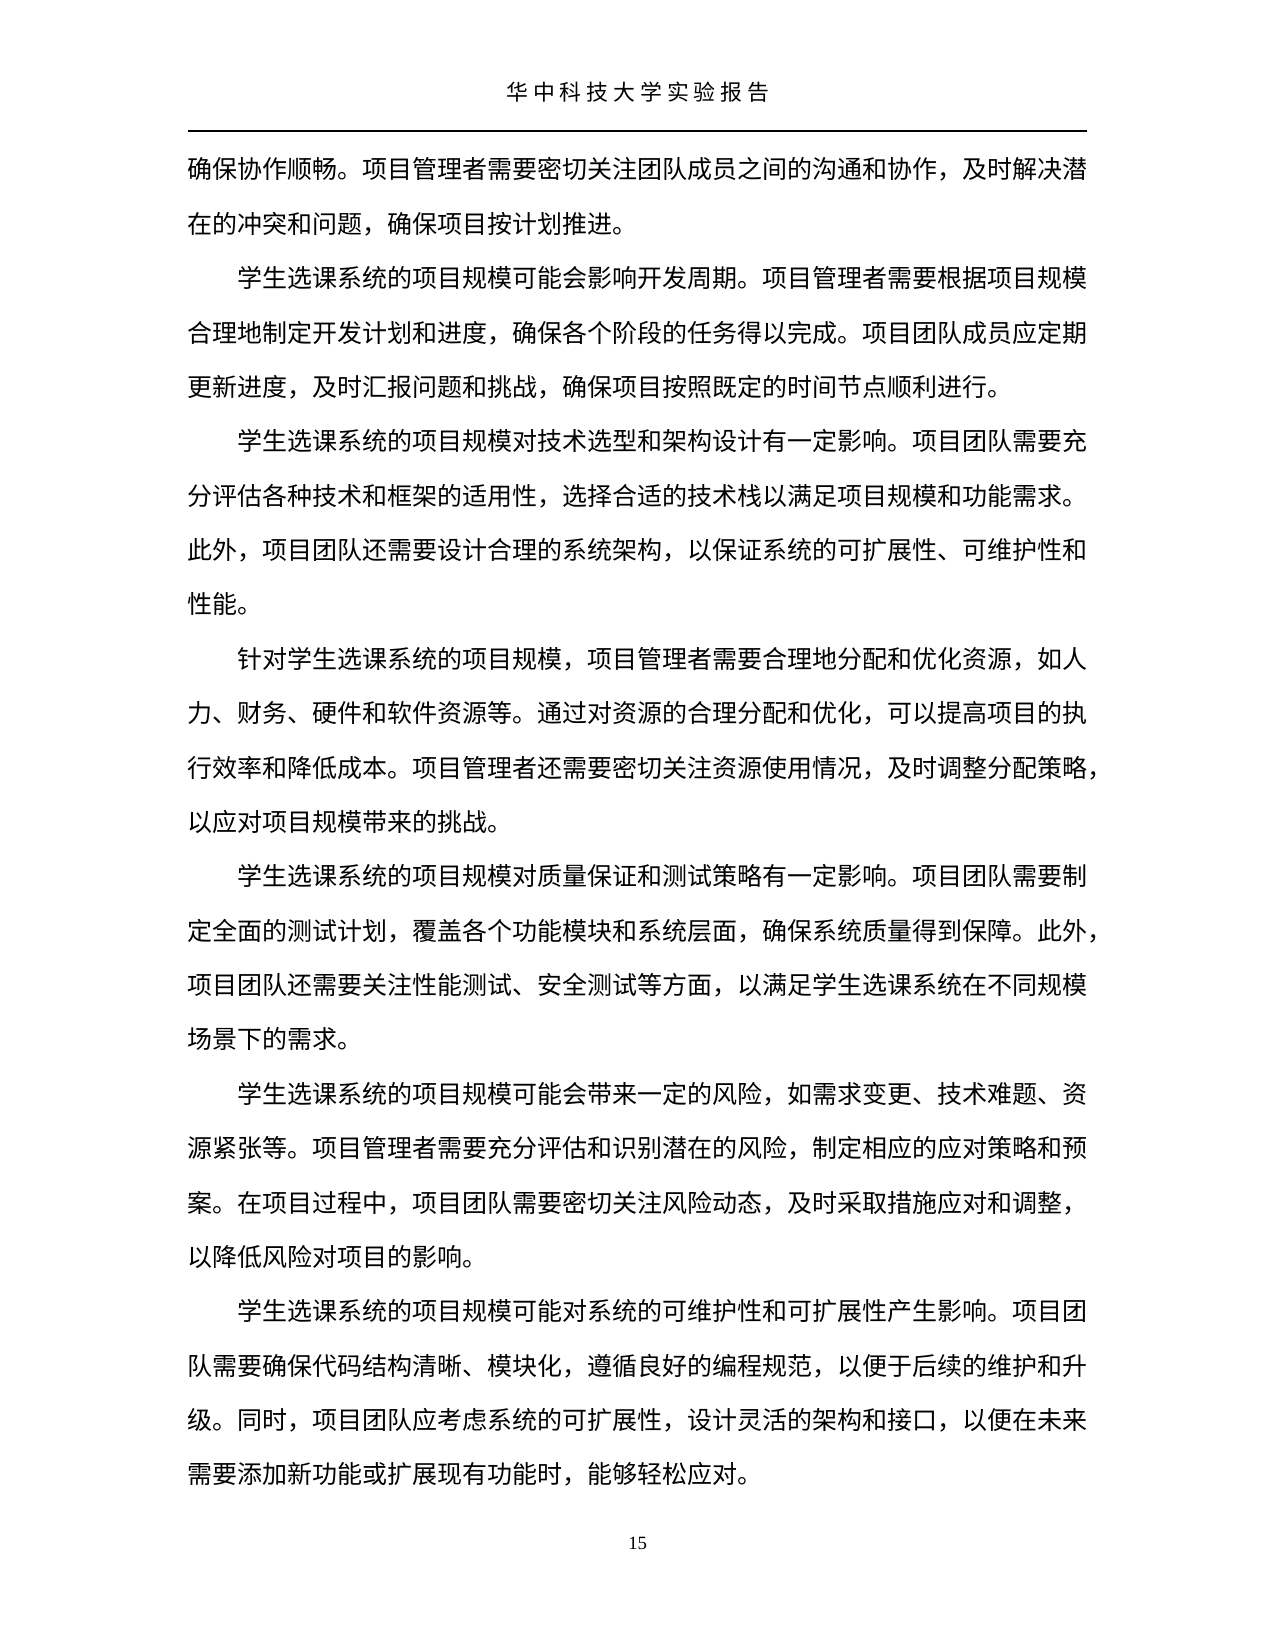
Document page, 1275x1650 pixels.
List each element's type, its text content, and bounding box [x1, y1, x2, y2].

text 学生选课系统的项目规模可能会影响开发周期。项目管理者需要根据项目规模合理地制定开发计划和进度，确保各个阶段的任务得以完成。项目团队成员应定期更新进度，及时汇报问题和挑战，确保项目按照既定的时间节点顺利进行。 [187, 259, 1087, 404]
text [187, 150, 1087, 241]
text 学生选课系统的项目规模对质量保证和测试策略有一定影响。项目团队需要制定全面的测试计划，覆盖各个功能模块和系统层面，确保系统质量得到保障。此外，项目团队还需要关注性能测试、安全测试等方面，以满足学生选课系统在不同规模场景下的需求。 [187, 857, 1087, 1056]
text 学生选课系统的项目规模可能会带来一定的风险，如需求变更、技术难题、资源紧张等。项目管理者需要充分评估和识别潜在的风险，制定相应的应对策略和预案。在项目过程中，项目团队需要密切关注风险动态，及时采取措施应对和调整，以降低风险对项目的影响。 [187, 1074, 1087, 1274]
text 针对学生选课系统的项目规模，项目管理者需要合理地分配和优化资源，如人力、财务、硬件和软件资源等。通过对资源的合理分配和优化，可以提高项目的执行效率和降低成本。项目管理者还需要密切关注资源使用情况，及时调整分配策略，以应对项目规模带来的挑战。 [187, 639, 1087, 839]
text 学生选课系统的项目规模对技术选型和架构设计有一定影响。项目团队需要充分评估各种技术和框架的适用性，选择合适的技术栈以满足项目规模和功能需求。此外，项目团队还需要设计合理的系统架构，以保证系统的可扩展性、可维护性和性能。 [187, 422, 1087, 621]
text 学生选课系统的项目规模可能对系统的可维护性和可扩展性产生影响。项目团队需要确保代码结构清晰、模块化，遵循良好的编程规范，以便于后续的维护和升级。同时，项目团队应考虑系统的可扩展性，设计灵活的架构和接口，以便在未来需要添加新功能或扩展现有功能时，能够轻松应对。 [187, 1292, 1087, 1491]
